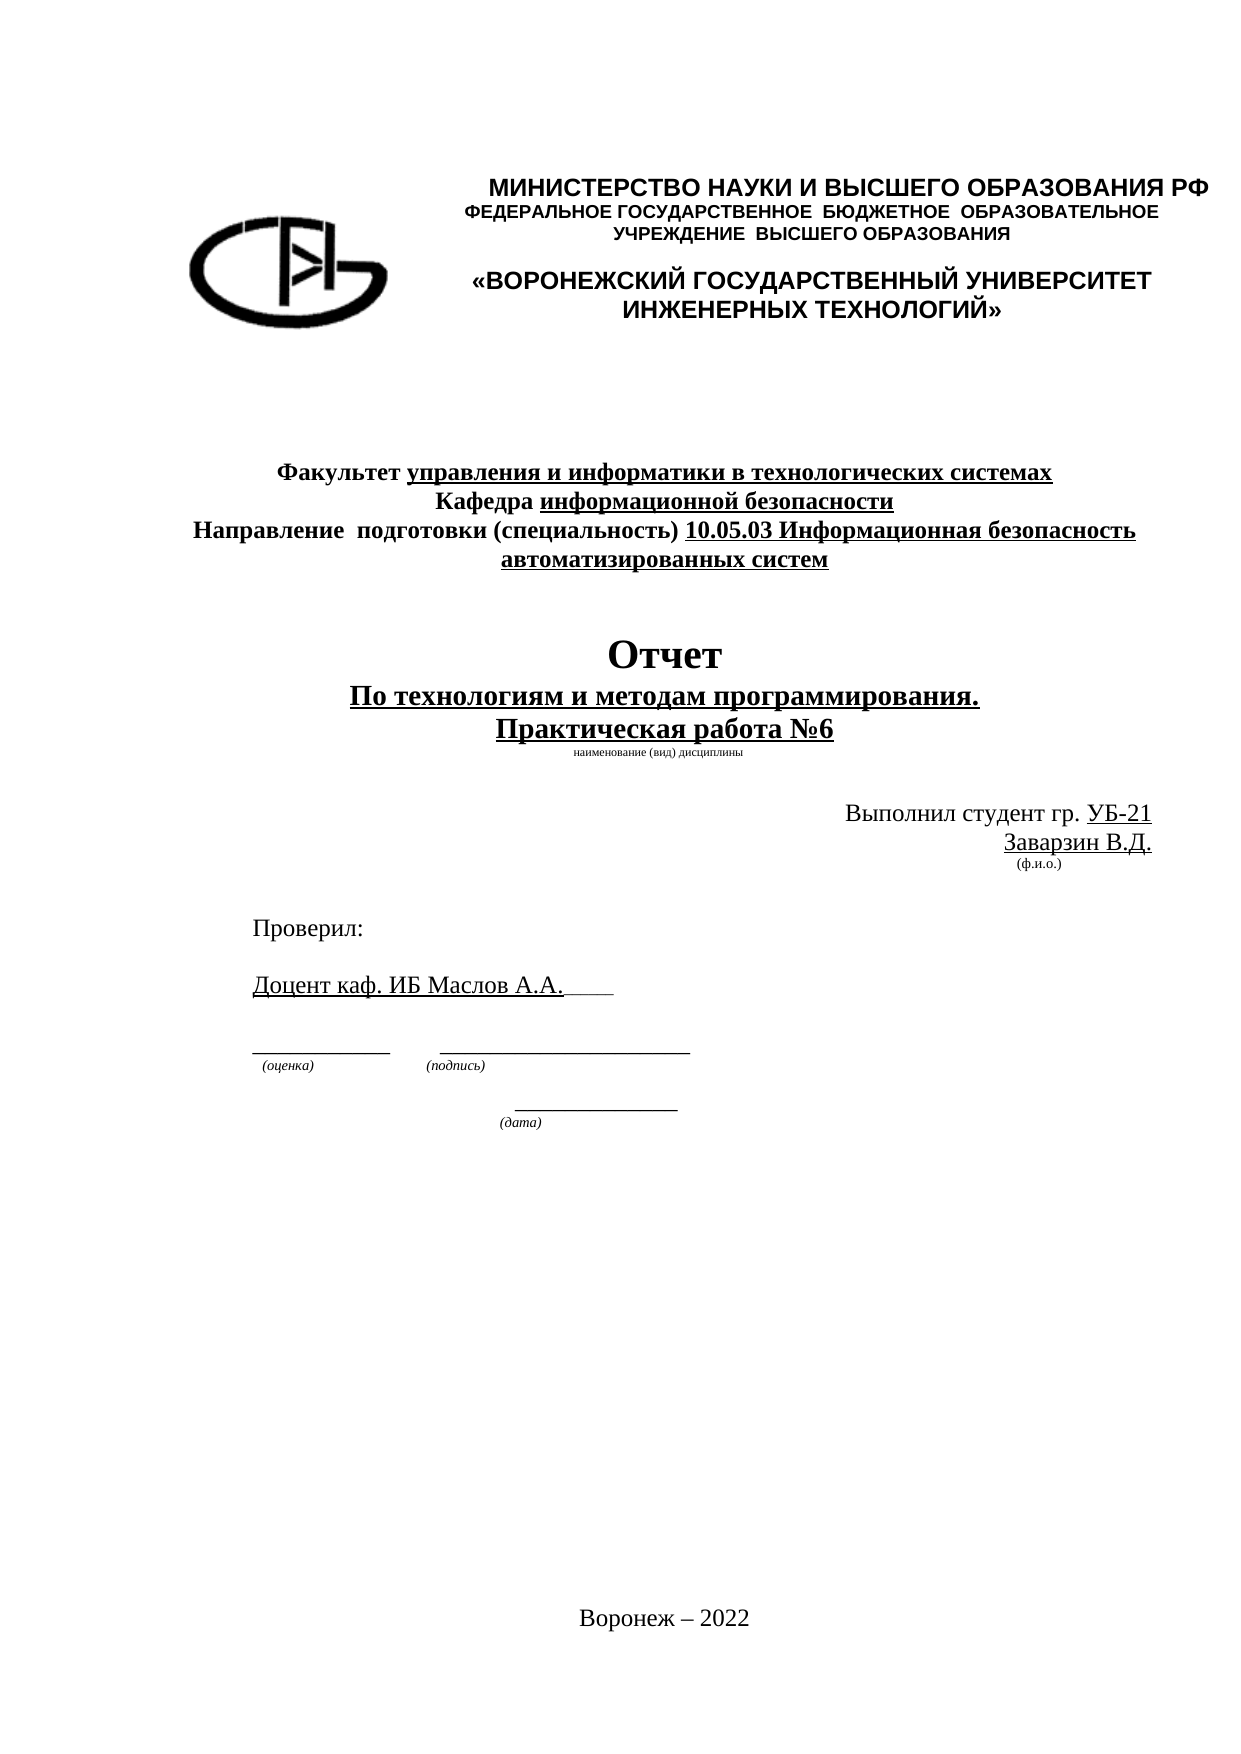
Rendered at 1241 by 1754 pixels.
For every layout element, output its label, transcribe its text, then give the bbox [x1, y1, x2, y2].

subtitle (ф.и.о.) [692, 855, 1152, 884]
text Выполнил студент гр. УБ-21 [177, 798, 1152, 827]
subtitle Факультет управления и информатики в технологических системах [177, 457, 1152, 486]
text (дата) [177, 1114, 1152, 1143]
text наименование (вид) дисциплины [118, 745, 1198, 769]
text Отчет [177, 630, 1152, 678]
subtitle Кафедра информационной безопасности [177, 486, 1152, 515]
picture [177, 199, 396, 347]
subtitle Направление подготовки (специальность) 10.05.03 Информационная безопасность автоматизированных систем [177, 515, 1152, 572]
text По технологиям и методам программирования. Практическая работа №6 [177, 678, 1152, 745]
text (оценка) (подпись) [177, 1057, 1152, 1085]
text Доцент каф. ИБ Маслов А.А.______ [177, 970, 1152, 999]
text ___________ ____________________ [177, 1028, 1152, 1057]
text Воронеж – 2022 [177, 1603, 1152, 1632]
text Заварзин В.Д. [177, 827, 1152, 855]
text _____________ [177, 1085, 1152, 1114]
subtitle Проверил: [177, 913, 1152, 942]
